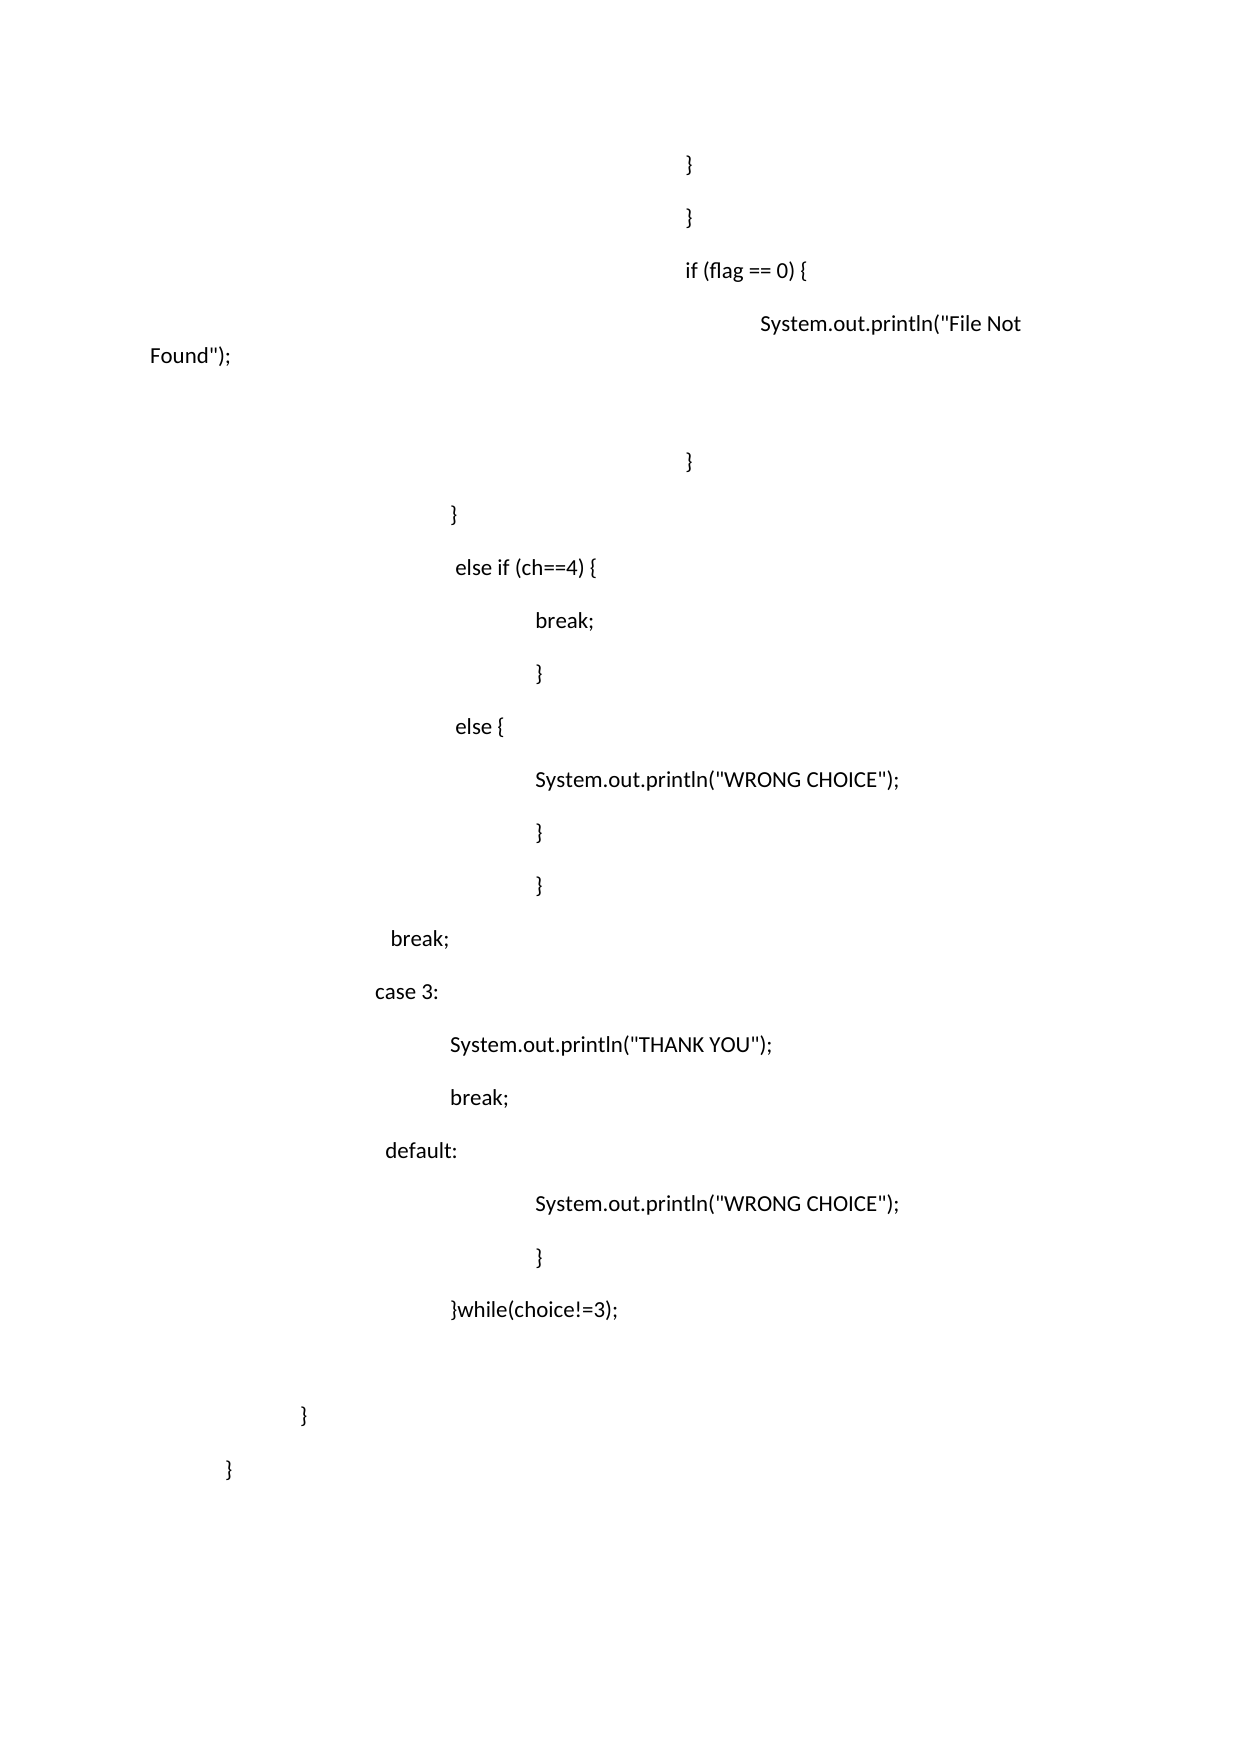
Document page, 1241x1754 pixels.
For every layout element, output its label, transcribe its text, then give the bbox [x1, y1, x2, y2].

text } [150, 1243, 1090, 1271]
text } [150, 500, 1090, 528]
text System.out.println("File Not Found"); [150, 309, 1090, 369]
text System.out.println("THANK YOU"); [150, 1031, 1090, 1058]
text else { [150, 712, 1090, 740]
text } [150, 1455, 1090, 1483]
text } [150, 871, 1090, 899]
text } [150, 203, 1090, 231]
text break; [150, 606, 1090, 634]
text break; [150, 924, 1090, 952]
text else if (ch==4) { [150, 553, 1090, 581]
text }while(choice!=3); [150, 1296, 1090, 1324]
text System.out.println("WRONG CHOICE"); [150, 765, 1090, 793]
text } [150, 659, 1090, 687]
text } [150, 818, 1090, 846]
text default: [150, 1137, 1090, 1164]
text } [150, 150, 1090, 178]
text if (flag == 0) { [150, 256, 1090, 284]
text System.out.println("WRONG CHOICE"); [150, 1189, 1090, 1218]
text case 3: [150, 977, 1090, 1006]
text break; [150, 1083, 1090, 1112]
text } [150, 447, 1090, 475]
text } [150, 1402, 1090, 1430]
